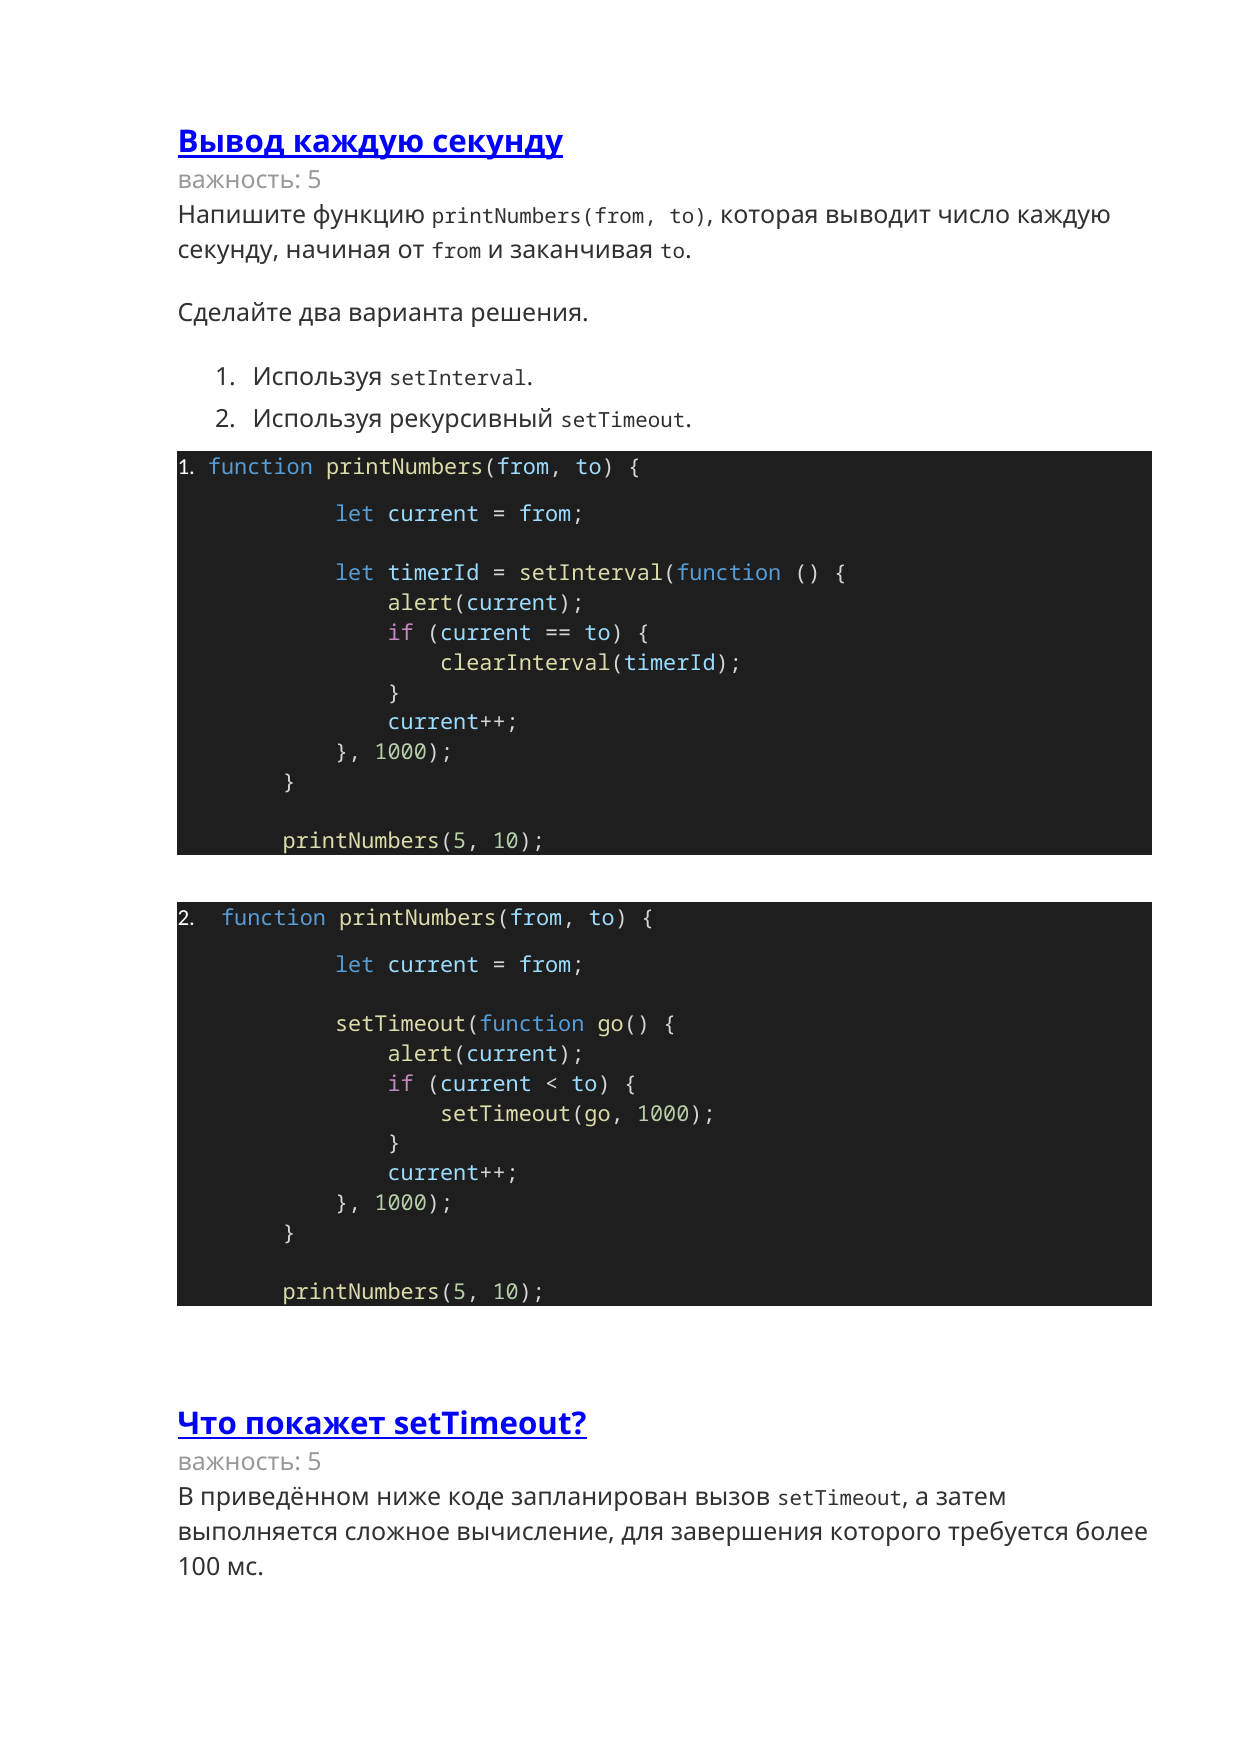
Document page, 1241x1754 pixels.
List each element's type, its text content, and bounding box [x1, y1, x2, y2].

text } [177, 766, 1152, 796]
text 1. function printNumbers(from, to) { [177, 451, 1152, 481]
list Используя рекурсивный setTimeout. [215, 400, 1152, 435]
text важность: 5 [177, 1444, 1152, 1478]
text setTimeout(function go() { [177, 1008, 1152, 1038]
text current++; [177, 1157, 1152, 1187]
text alert(current); [177, 1038, 1152, 1068]
text } [177, 1127, 1152, 1157]
list Используя setInterval. [215, 357, 1152, 392]
text Сделайте два варианта решения. [177, 294, 1152, 329]
text Что покажет setTimeout? [177, 1400, 1152, 1444]
text alert(current); [177, 587, 1152, 617]
text current++; [177, 706, 1152, 736]
text } [177, 677, 1152, 706]
text setTimeout(go, 1000); [177, 1098, 1152, 1127]
text Вывод каждую секунду [177, 118, 1152, 162]
text clearInterval(timerId); [177, 647, 1152, 677]
text }, 1000); [177, 736, 1152, 766]
text важность: 5 [177, 162, 1152, 196]
text printNumbers(5, 10); [177, 826, 1152, 855]
text if (current < to) { [177, 1068, 1152, 1098]
text В приведённом ниже коде запланирован вызов setTimeout, а затем выполняется сложное вычисление, для завершения которого требуется более 100 мс. [177, 1478, 1152, 1583]
text 2. function printNumbers(from, to) { [177, 902, 1152, 932]
text printNumbers(5, 10); [177, 1276, 1152, 1306]
text if (current == to) { [177, 617, 1152, 647]
text let current = from; [177, 949, 1152, 978]
text Напишите функцию printNumbers(from, to), которая выводит число каждую секунду, начиная от from и заканчивая to. [177, 196, 1152, 266]
text let timerId = setInterval(function () { [177, 557, 1152, 587]
text let current = from; [177, 498, 1152, 528]
text }, 1000); [177, 1187, 1152, 1217]
text } [177, 1217, 1152, 1247]
